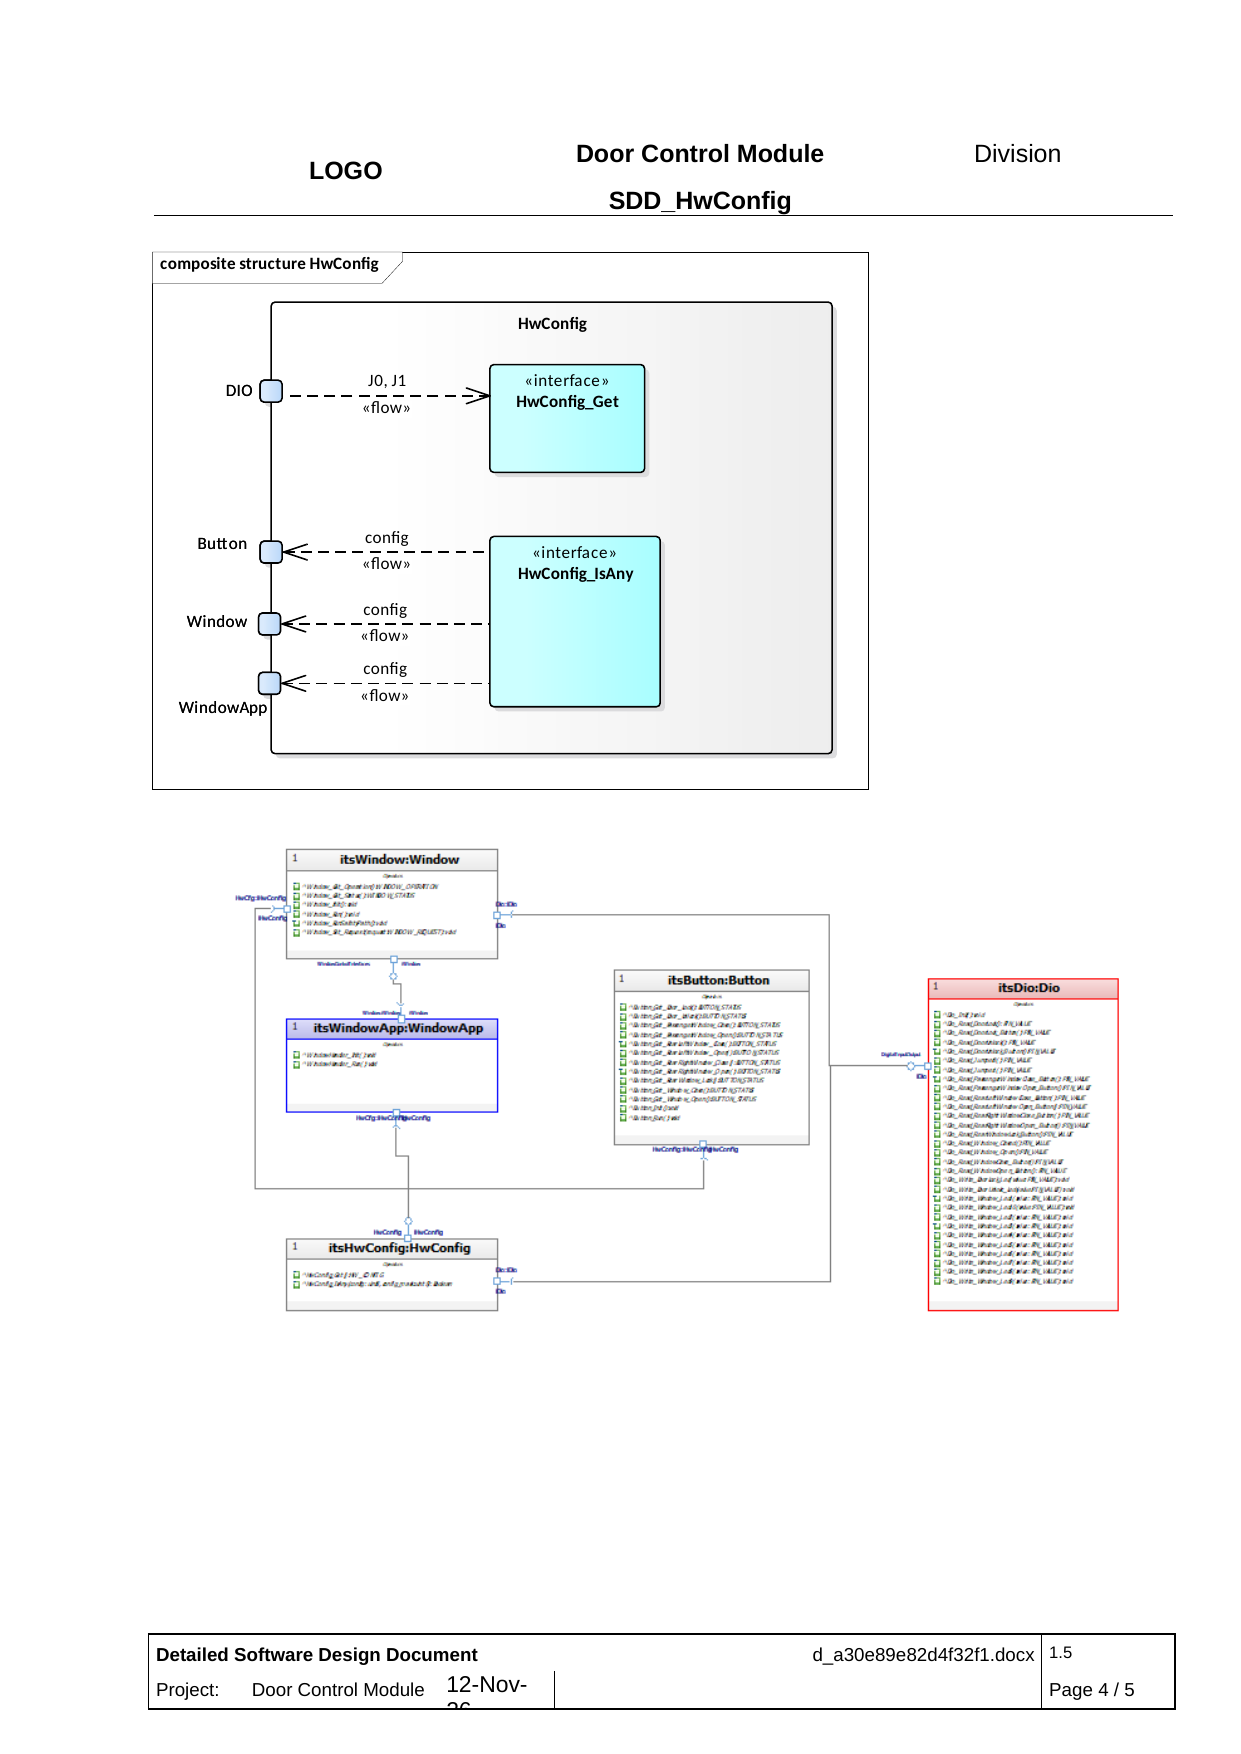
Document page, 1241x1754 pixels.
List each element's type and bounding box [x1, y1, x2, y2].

picture [222, 820, 1134, 1334]
